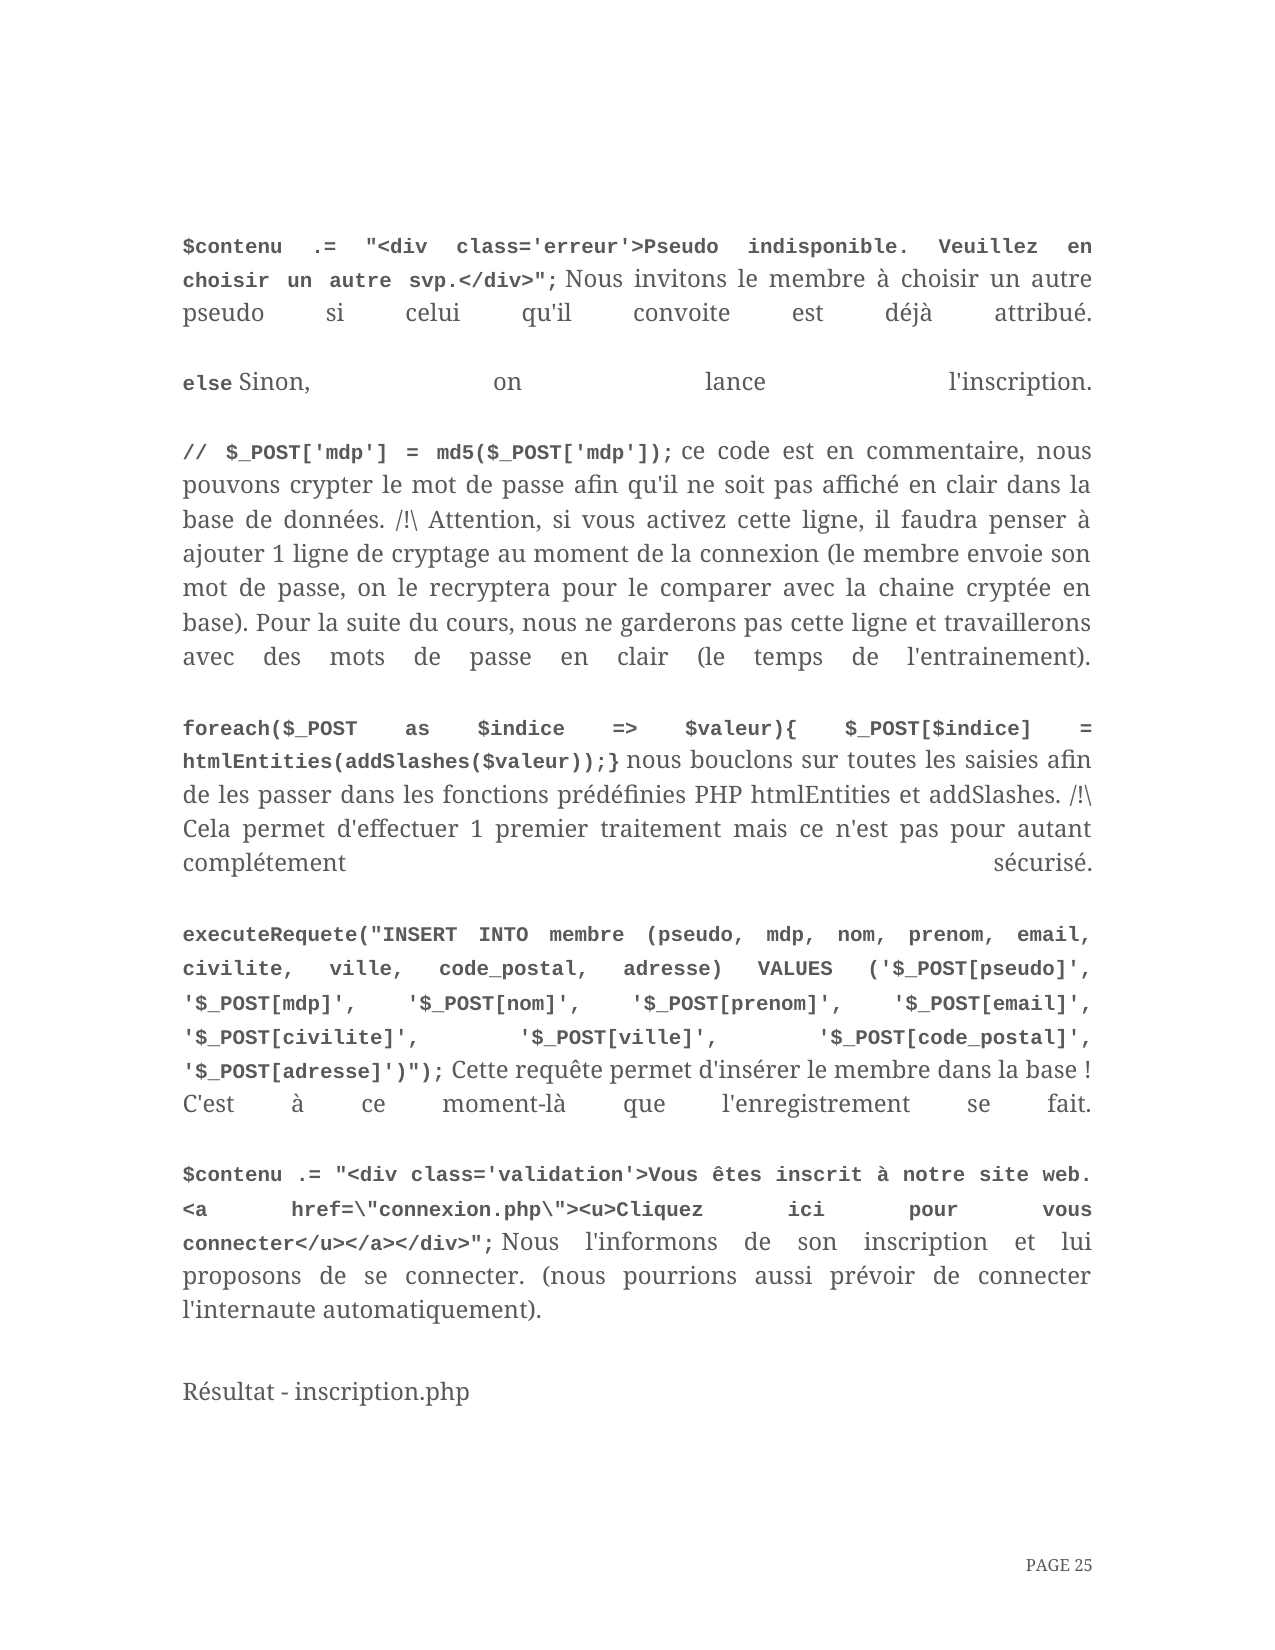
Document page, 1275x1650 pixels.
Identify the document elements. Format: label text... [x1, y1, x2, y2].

text Résultat - inscription.php [182, 1351, 1093, 1408]
